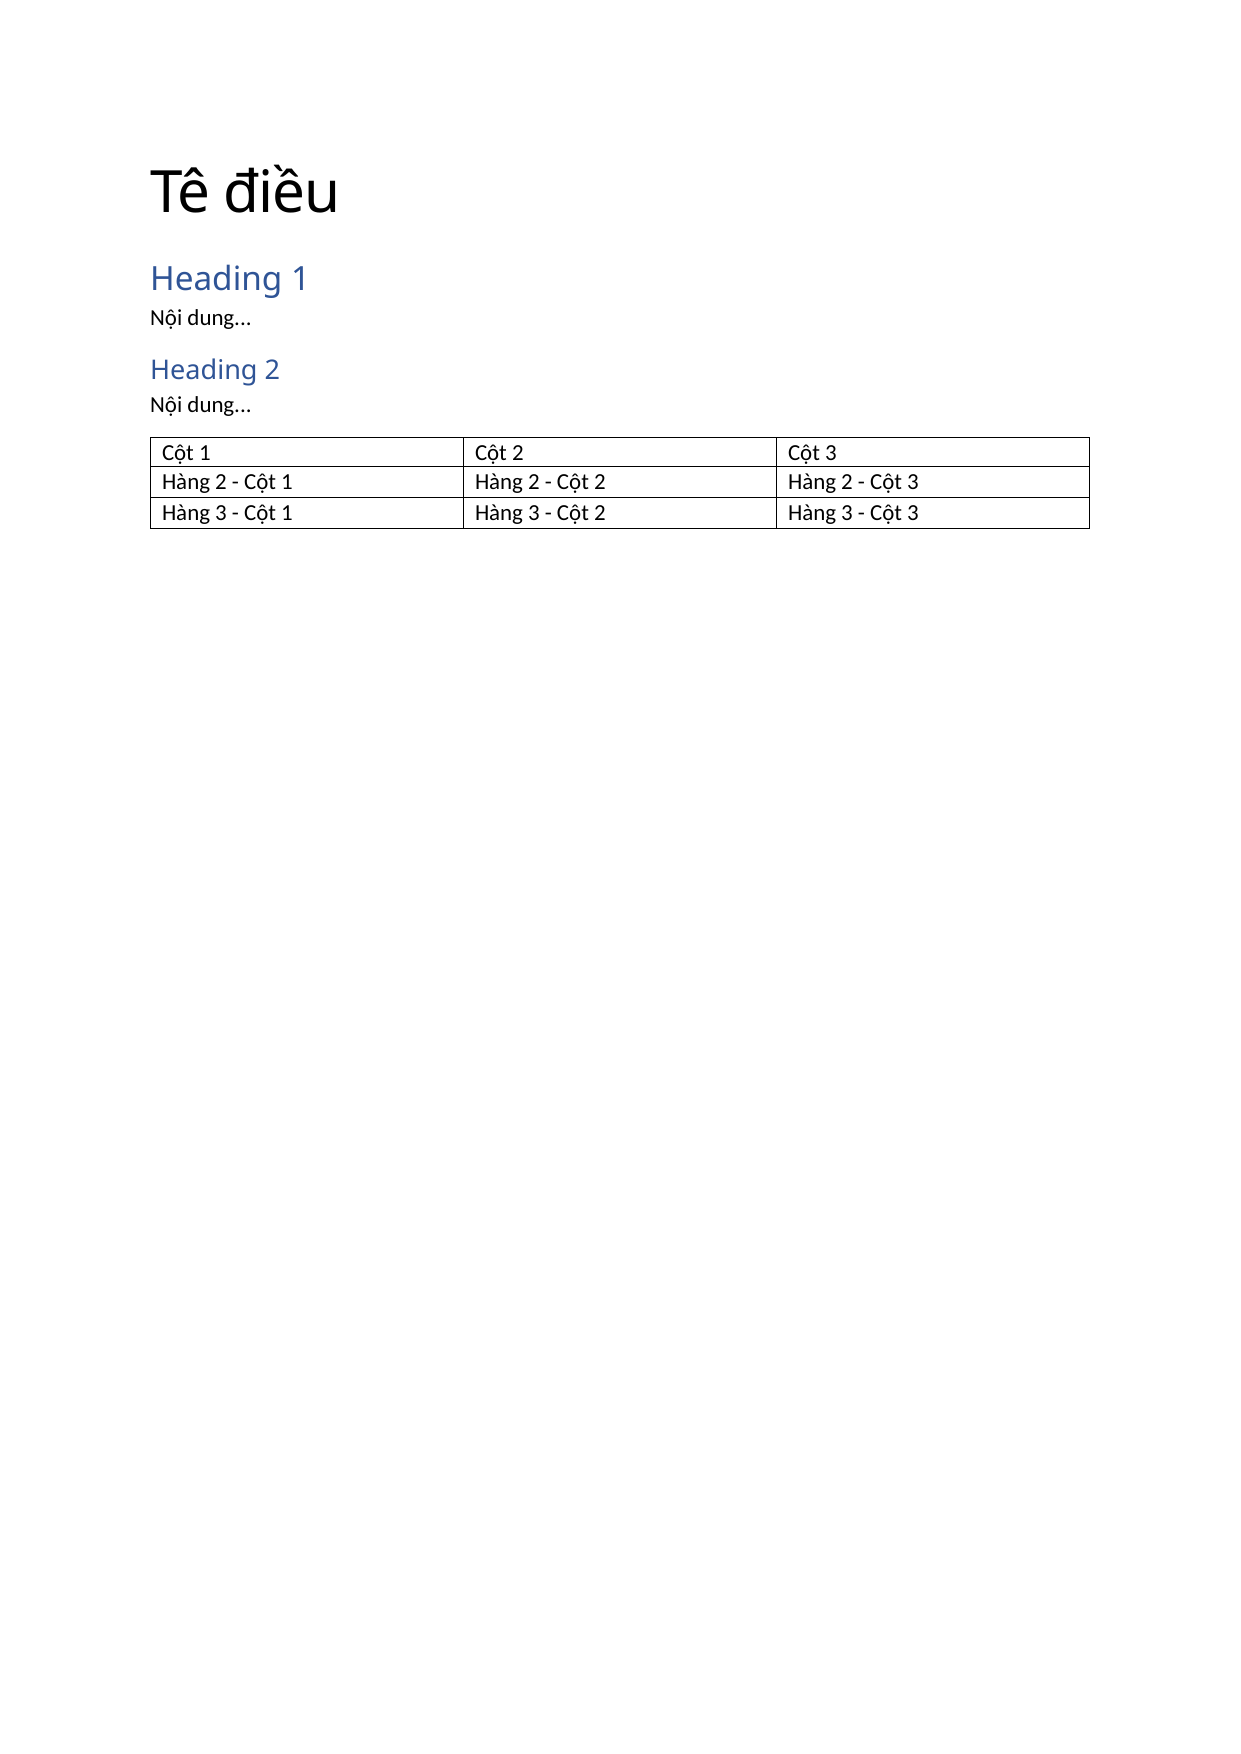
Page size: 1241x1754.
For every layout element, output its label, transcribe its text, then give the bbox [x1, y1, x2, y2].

table_header Cột 2 [464, 438, 776, 466]
text Nội dung... [150, 390, 1090, 418]
table_header Cột 1 [151, 438, 463, 466]
subtitle Heading 2 [150, 350, 1090, 387]
table_cell Hàng 2 - Cột 3 [777, 467, 1089, 497]
text Nội dung... [150, 303, 1090, 331]
subtitle Heading 1 [150, 254, 1090, 300]
table_cell Hàng 3 - Cột 1 [151, 498, 463, 528]
table_header Cột 3 [777, 438, 1089, 466]
table_cell Hàng 3 - Cột 2 [464, 498, 776, 528]
table_cell Hàng 2 - Cột 1 [151, 467, 463, 497]
table_cell Hàng 3 - Cột 3 [777, 498, 1089, 528]
table_cell Hàng 2 - Cột 2 [464, 467, 776, 497]
title Tê điều [150, 150, 1090, 229]
